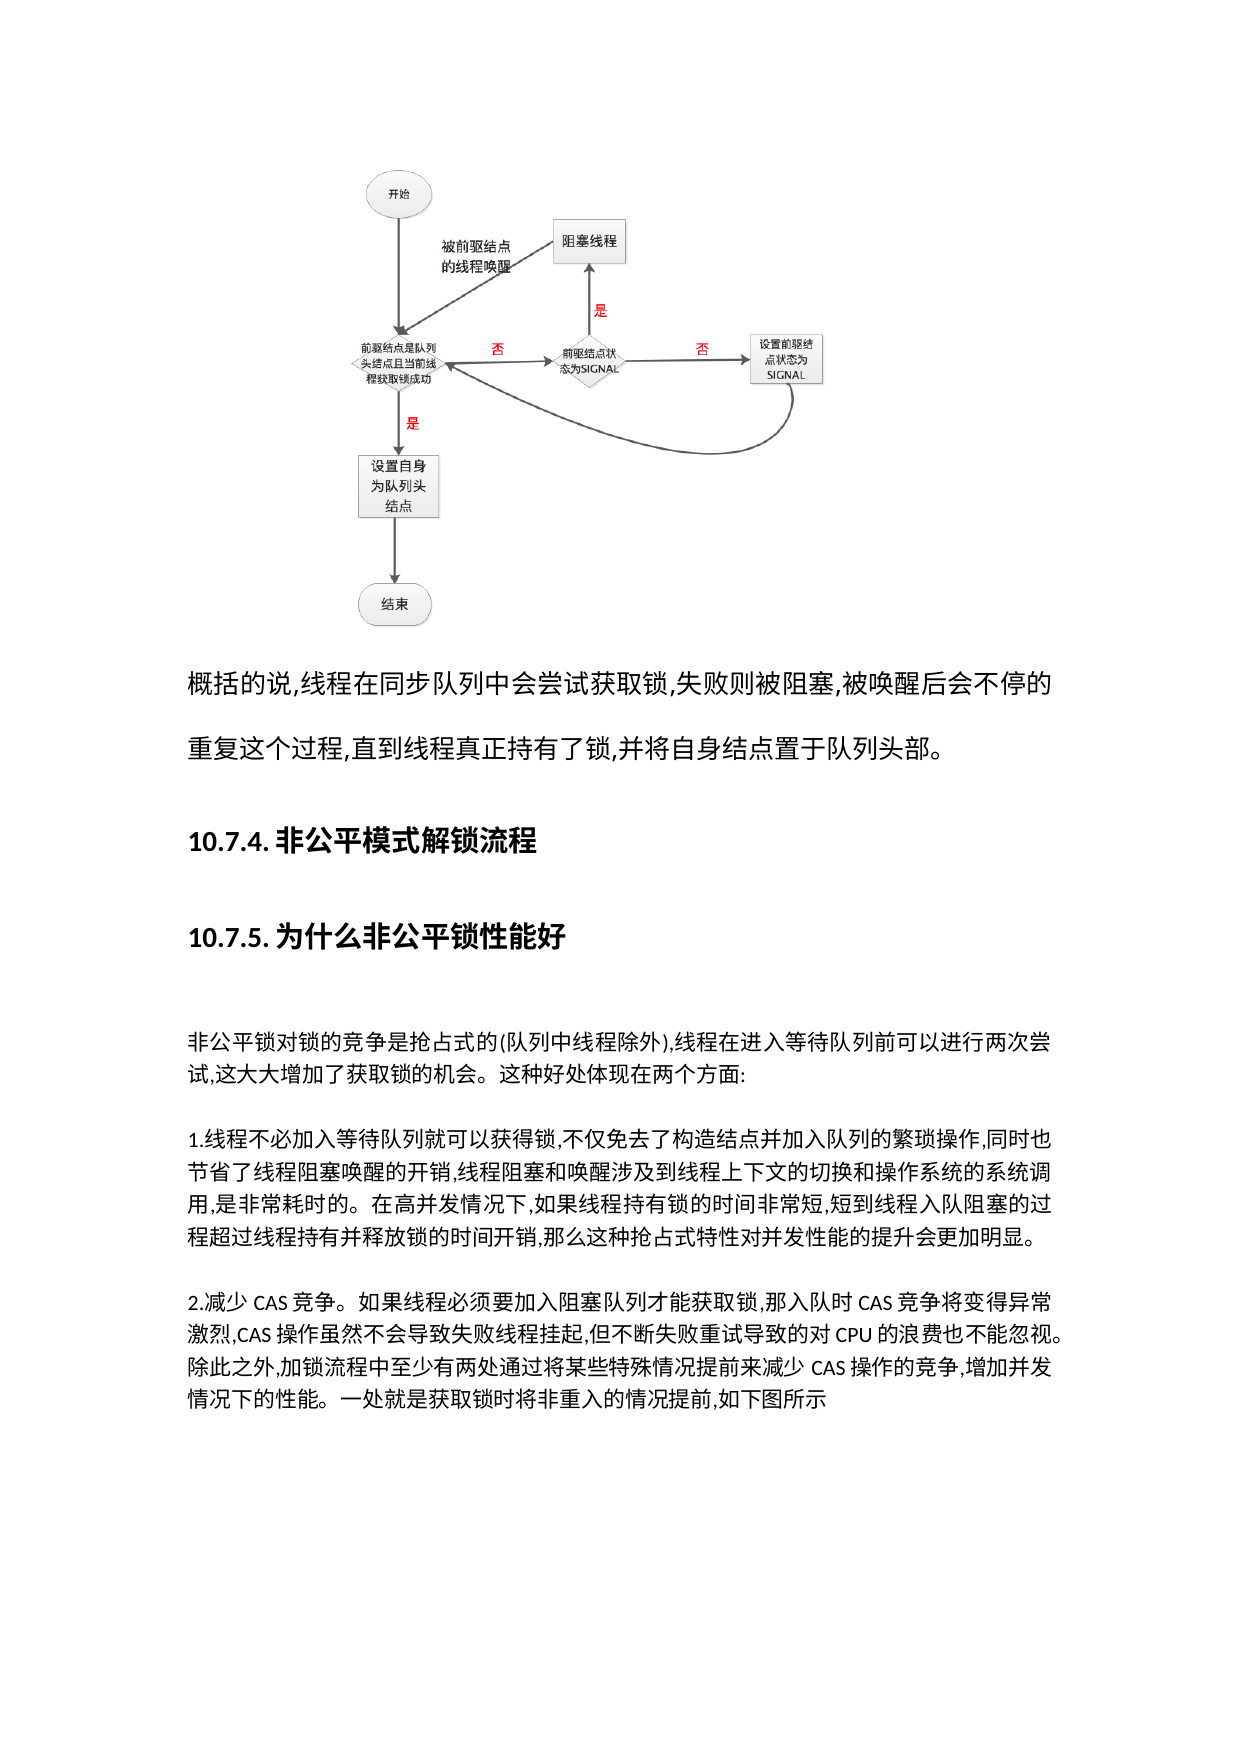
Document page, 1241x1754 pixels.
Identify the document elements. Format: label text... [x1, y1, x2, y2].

text 1.线程不必加入等待队列就可以获得锁,不仅免去了构造结点并加入队列的繁琐操作,同时也节省了线程阻塞唤醒的开销,线程阻塞和唤醒涉及到线程上下文的切换和操作系统的系统调用,是非常耗时的。在高并发情况下,如果线程持有锁的时间非常短,短到线程入队阻塞的过程超过线程持有并释放锁的时间开销,那么这种抢占式特性对并发性能的提升会更加明显。 [187, 1149, 1053, 1279]
text 概括的说,线程在同步队列中会尝试获取锁,失败则被阻塞,被唤醒后会不停的重复这个过程,直到线程真正持有了锁,并将自身结点置于队列头部。 [187, 649, 1053, 779]
picture [187, 162, 852, 644]
subtitle 为什么非公平锁性能好 [187, 929, 1053, 994]
text 2.减少CAS竞争。如果线程必须要加入阻塞队列才能获取锁,那入队时CAS竞争将变得异常激烈,CAS操作虽然不会导致失败线程挂起,但不断失败重试导致的对CPU的浪费也不能忽视。除此之外,加锁流程中至少有两处通过将某些特殊情况提前来减少CAS操作的竞争,增加并发情况下的性能。一处就是获取锁时将非重入的情况提前,如下图所示 [187, 1312, 1053, 1442]
text 非公平锁对锁的竞争是抢占式的(队列中线程除外),线程在进入等待队列前可以进行两次尝试,这大大增加了获取锁的机会。这种好处体现在两个方面: [187, 1052, 1053, 1117]
subtitle 非公平模式解锁流程 [187, 807, 1053, 872]
